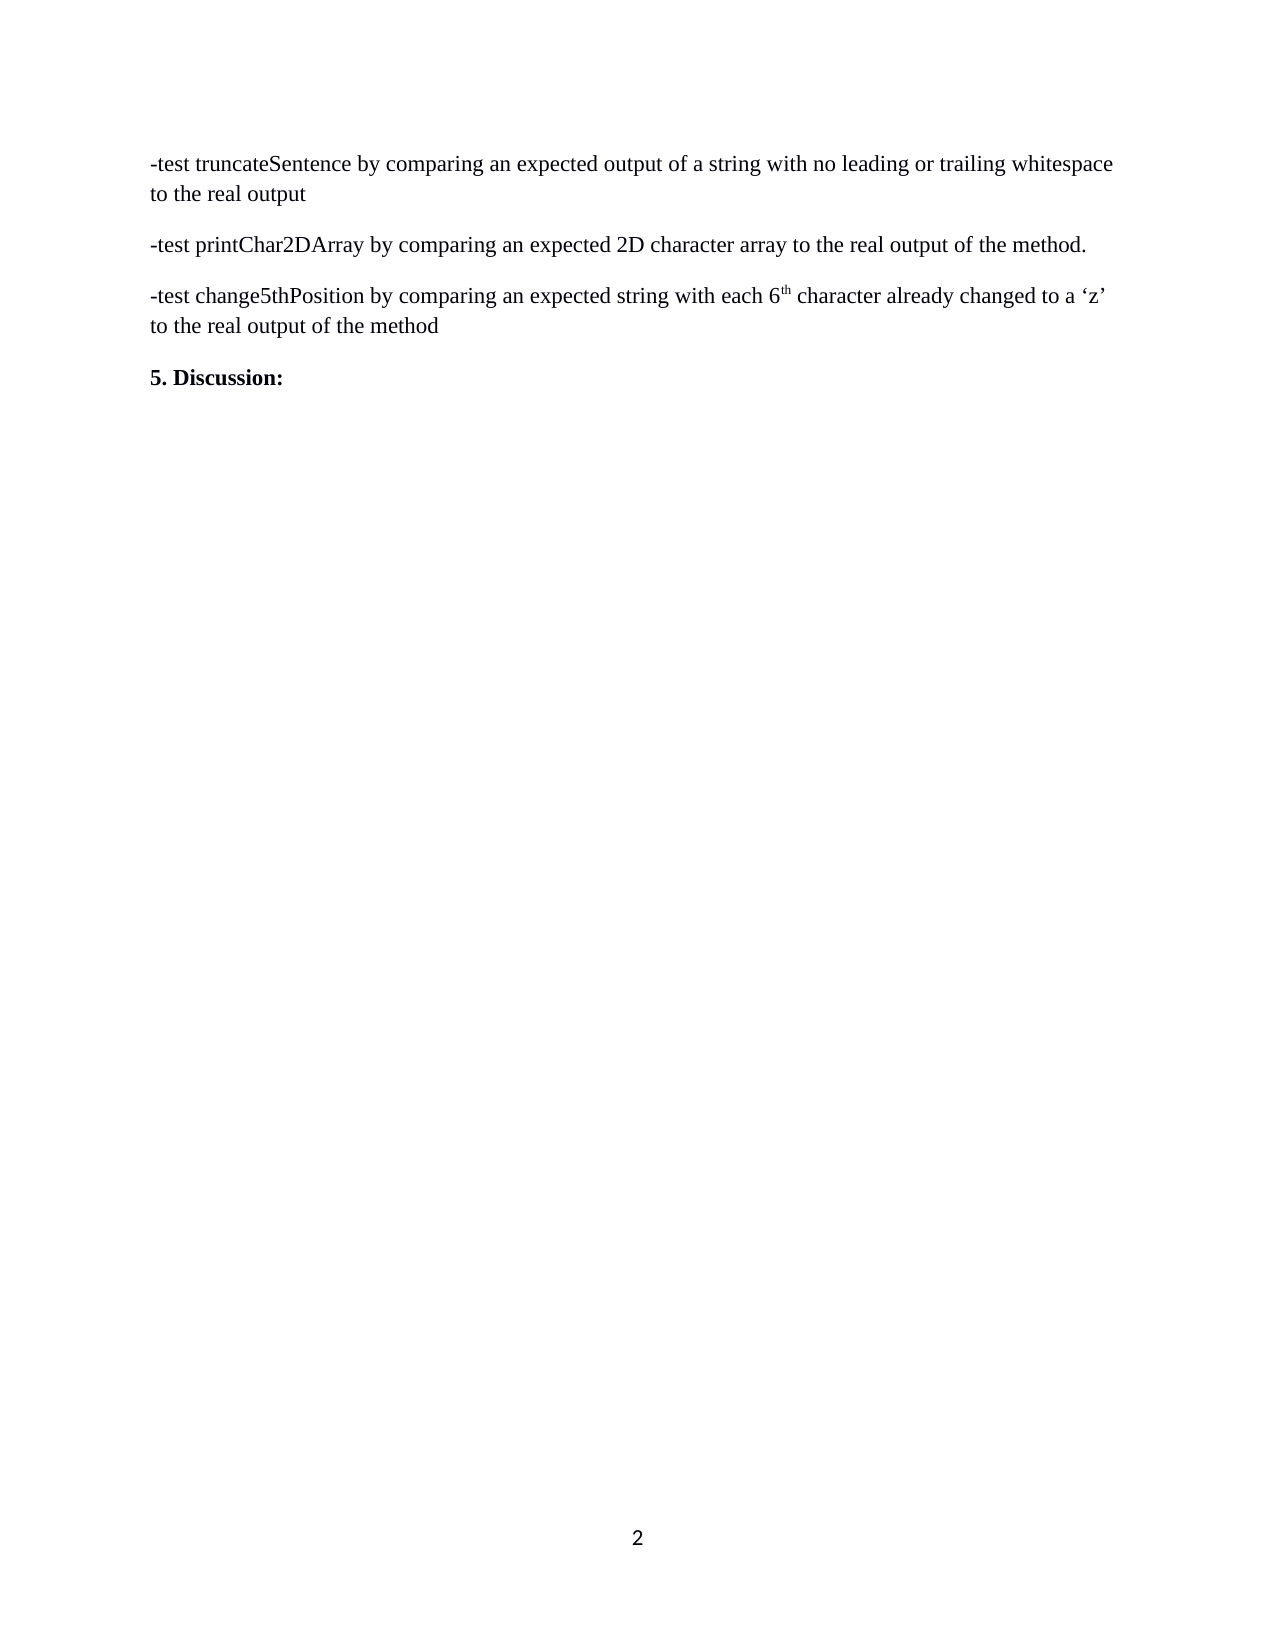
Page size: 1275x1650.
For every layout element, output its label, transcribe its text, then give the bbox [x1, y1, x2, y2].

text -test truncateSentence by comparing an expected output of a string with no leading or trailing whitespace to the real output [150, 150, 1125, 207]
text 5. Discussion: [150, 363, 1125, 390]
text -test printChar2DArray by comparing an expected 2D character array to the real output of the method. [150, 231, 1125, 258]
text -test change5thPosition by comparing an expected string with each 6th character already changed to a ‘z’ to the real output of the method [150, 282, 1125, 339]
